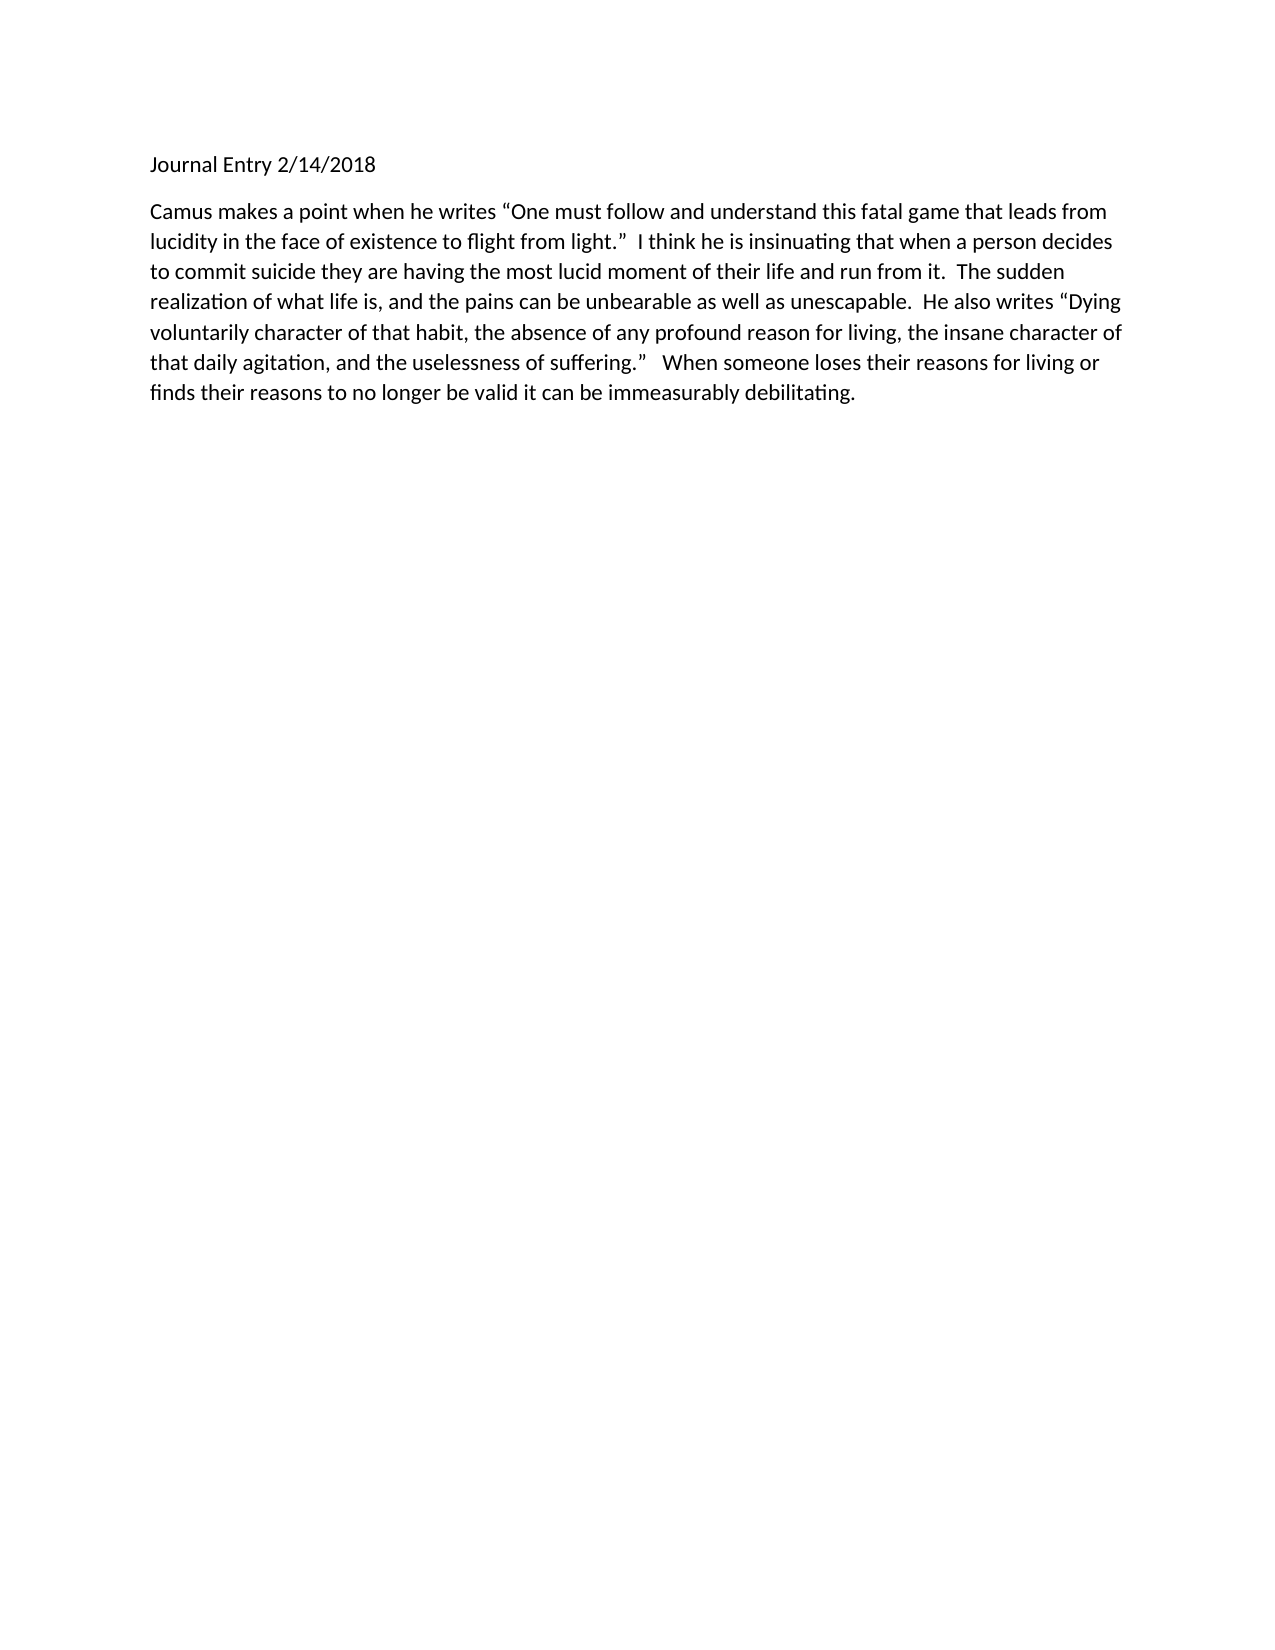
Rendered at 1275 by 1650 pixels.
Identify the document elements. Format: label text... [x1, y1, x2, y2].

text Journal Entry 2/14/2018 [150, 150, 1125, 178]
text Camus makes a point when he writes “One must follow and understand this fatal game that leads from lucidity in the face of existence to flight from light.” I think he is insinuating that when a person decides to commit suicide they are having the most lucid moment of their life and run from it. The sudden realization of what life is, and the pains can be unbearable as well as unescapable. He also writes “Dying voluntarily character of that habit, the absence of any profound reason for living, the insane character of that daily agitation, and the uselessness of suffering.” When someone loses their reasons for living or finds their reasons to no longer be valid it can be immeasurably debilitating. [150, 197, 1125, 406]
